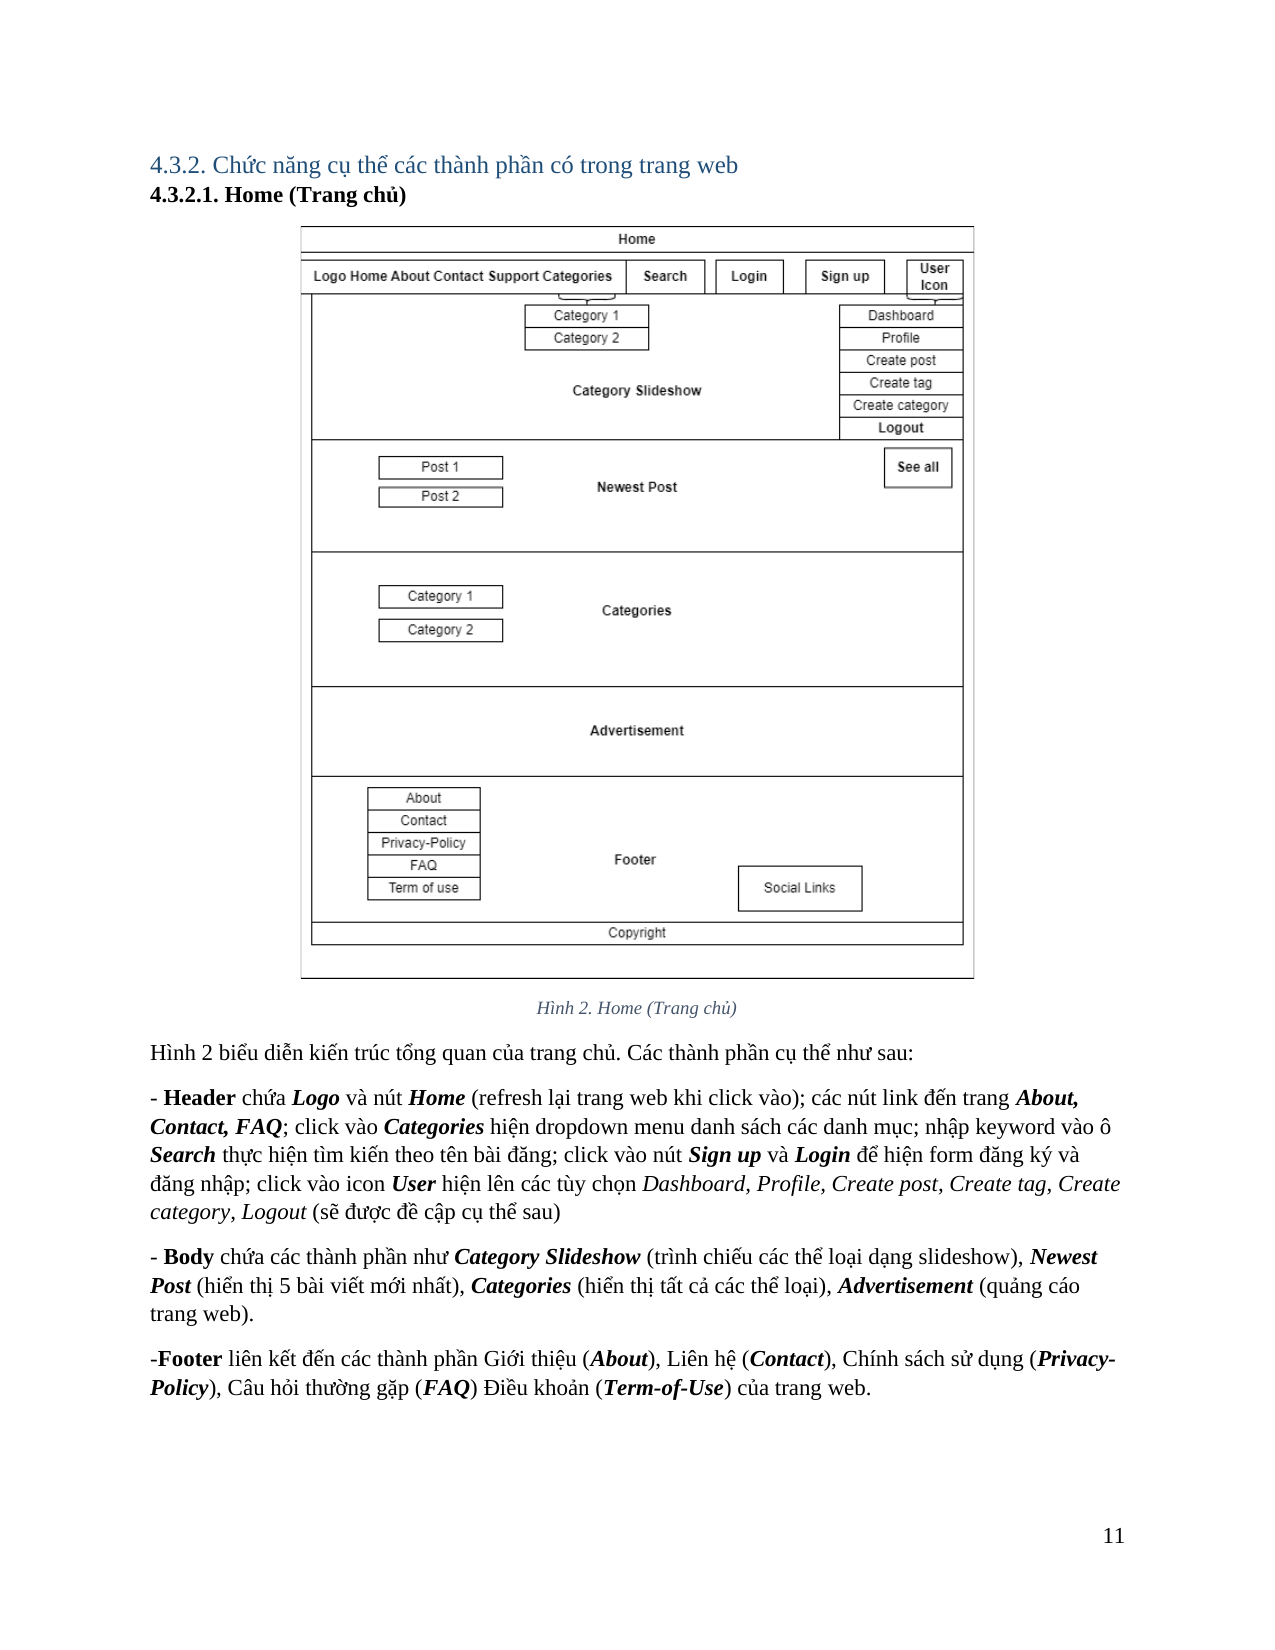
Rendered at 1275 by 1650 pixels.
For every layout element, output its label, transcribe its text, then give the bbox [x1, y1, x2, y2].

picture [300, 226, 975, 979]
text Hình 2. Home (Trang chủ) [150, 997, 1125, 1018]
text -Footer liên kết đến các thành phần Giới thiệu (About), Liên hệ (Contact), Chính sách sử dụng (Privacy-Policy), Câu hỏi thường gặp (FAQ) Điều khoản (Term-of-Use) của trang web. [150, 1345, 1125, 1400]
subtitle 4.3.2. Chức năng cụ thể các thành phần có trong trang web [150, 150, 1125, 179]
text - Header chứa Logo và nút Home (refresh lại trang web khi click vào); các nút link đến trang About, Contact, FAQ; click vào Categories hiện dropdown menu danh sách các danh mục; nhập keyword vào ô Search thực hiện tìm kiến theo tên bài đăng; click vào nút Sign up và Login để hiện form đăng ký và đăng nhập; click vào icon User hiện lên các tùy chọn Dashboard, Profile, Create post, Create tag, Create category, Logout (sẽ được đề cập cụ thể sau) [150, 1084, 1125, 1224]
text - Body chứa các thành phần như Category Slideshow (trình chiếu các thể loại dạng slideshow), Newest Post (hiển thị 5 bài viết mới nhất), Categories (hiển thị tất cả các thể loại), Advertisement (quảng cáo trang web). [150, 1243, 1125, 1326]
text Hình 2 biểu diễn kiến trúc tổng quan của trang chủ. Các thành phần cụ thể như sau: [150, 1039, 1125, 1066]
text 4.3.2.1. Home (Trang chủ) [150, 181, 1125, 207]
